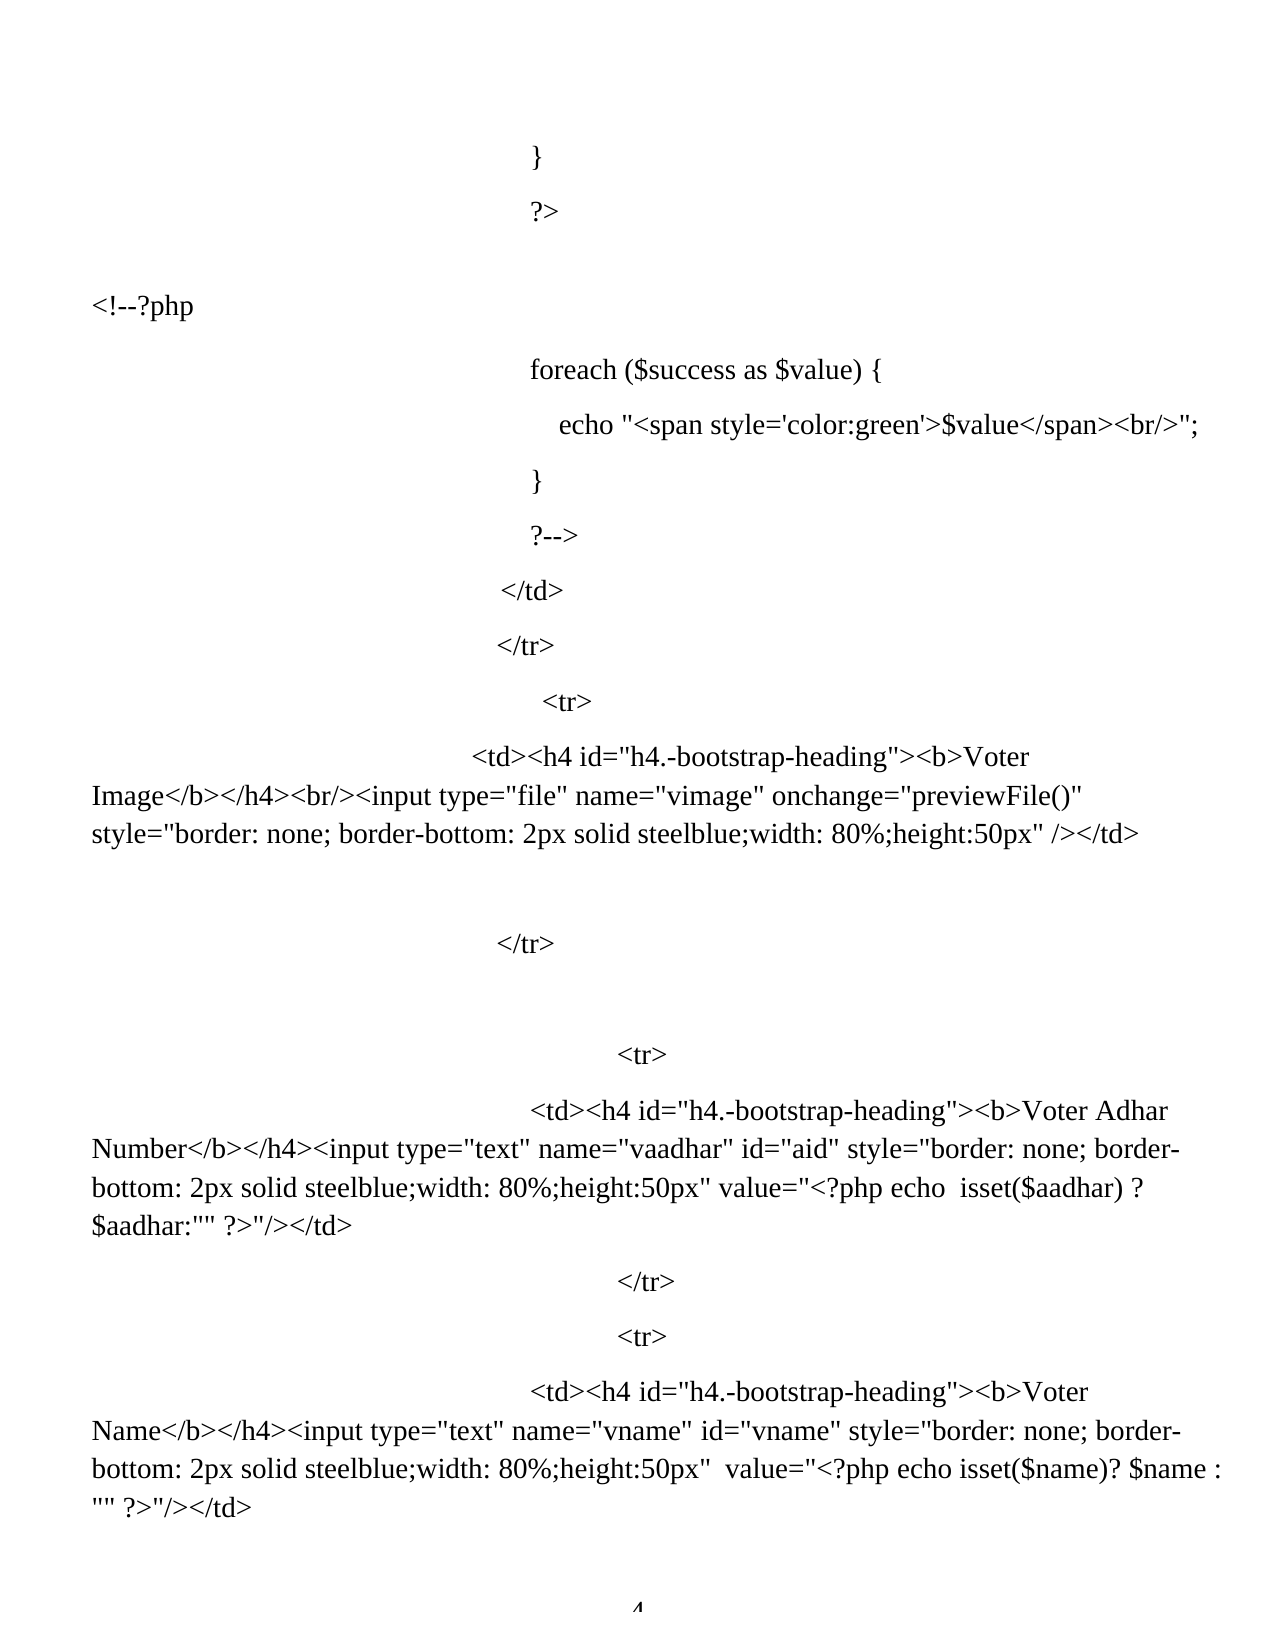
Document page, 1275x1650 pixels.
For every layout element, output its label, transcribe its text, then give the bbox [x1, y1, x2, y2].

text ?--> [530, 518, 1271, 552]
text ?> [530, 194, 1271, 228]
text <td><h4 id="h4.-bootstrap-heading"><b>Voter Image</b></h4><br/><input type="file" name="vimage" onchange="previewFile()" style="border: none; border-bottom: 2px solid steelblue;width: 80%;height:50px" /></td> [91, 739, 1241, 850]
text $aadhar:"" ?>"/></td> [91, 1208, 1271, 1242]
text <td><h4 id="h4.-bootstrap-heading"><b>Voter Name</b></h4><input type="text" name="vname" id="vname" style="border: none; border- bottom: 2px solid steelblue;width: 80%;height:50px" value="<?php echo isset($name)? $name : "" ?>"/></td> [91, 1374, 1233, 1523]
text </tr> [133, 1264, 1159, 1297]
text <tr> [542, 684, 1271, 718]
text </td> [500, 573, 1271, 607]
text <td><h4 id="h4.-bootstrap-heading"><b>Voter Adhar Number</b></h4><input type="text" name="vaadhar" id="aid" style="border: none; border- bottom: 2px solid steelblue;width: 80%;height:50px" value="<?php echo isset($aadhar) ? [91, 1093, 1241, 1203]
text } [530, 463, 1271, 497]
text </tr> [496, 628, 1271, 662]
text <tr> [133, 1319, 1151, 1352]
text echo "<span style='color:green'>$value</span><br/>"; [558, 407, 1271, 441]
text foreach ($success as $value) { [529, 352, 1271, 386]
text } [530, 139, 1271, 172]
text <tr> [133, 1037, 1151, 1071]
text <!--?php [91, 288, 198, 321]
text </tr> [496, 927, 1271, 960]
